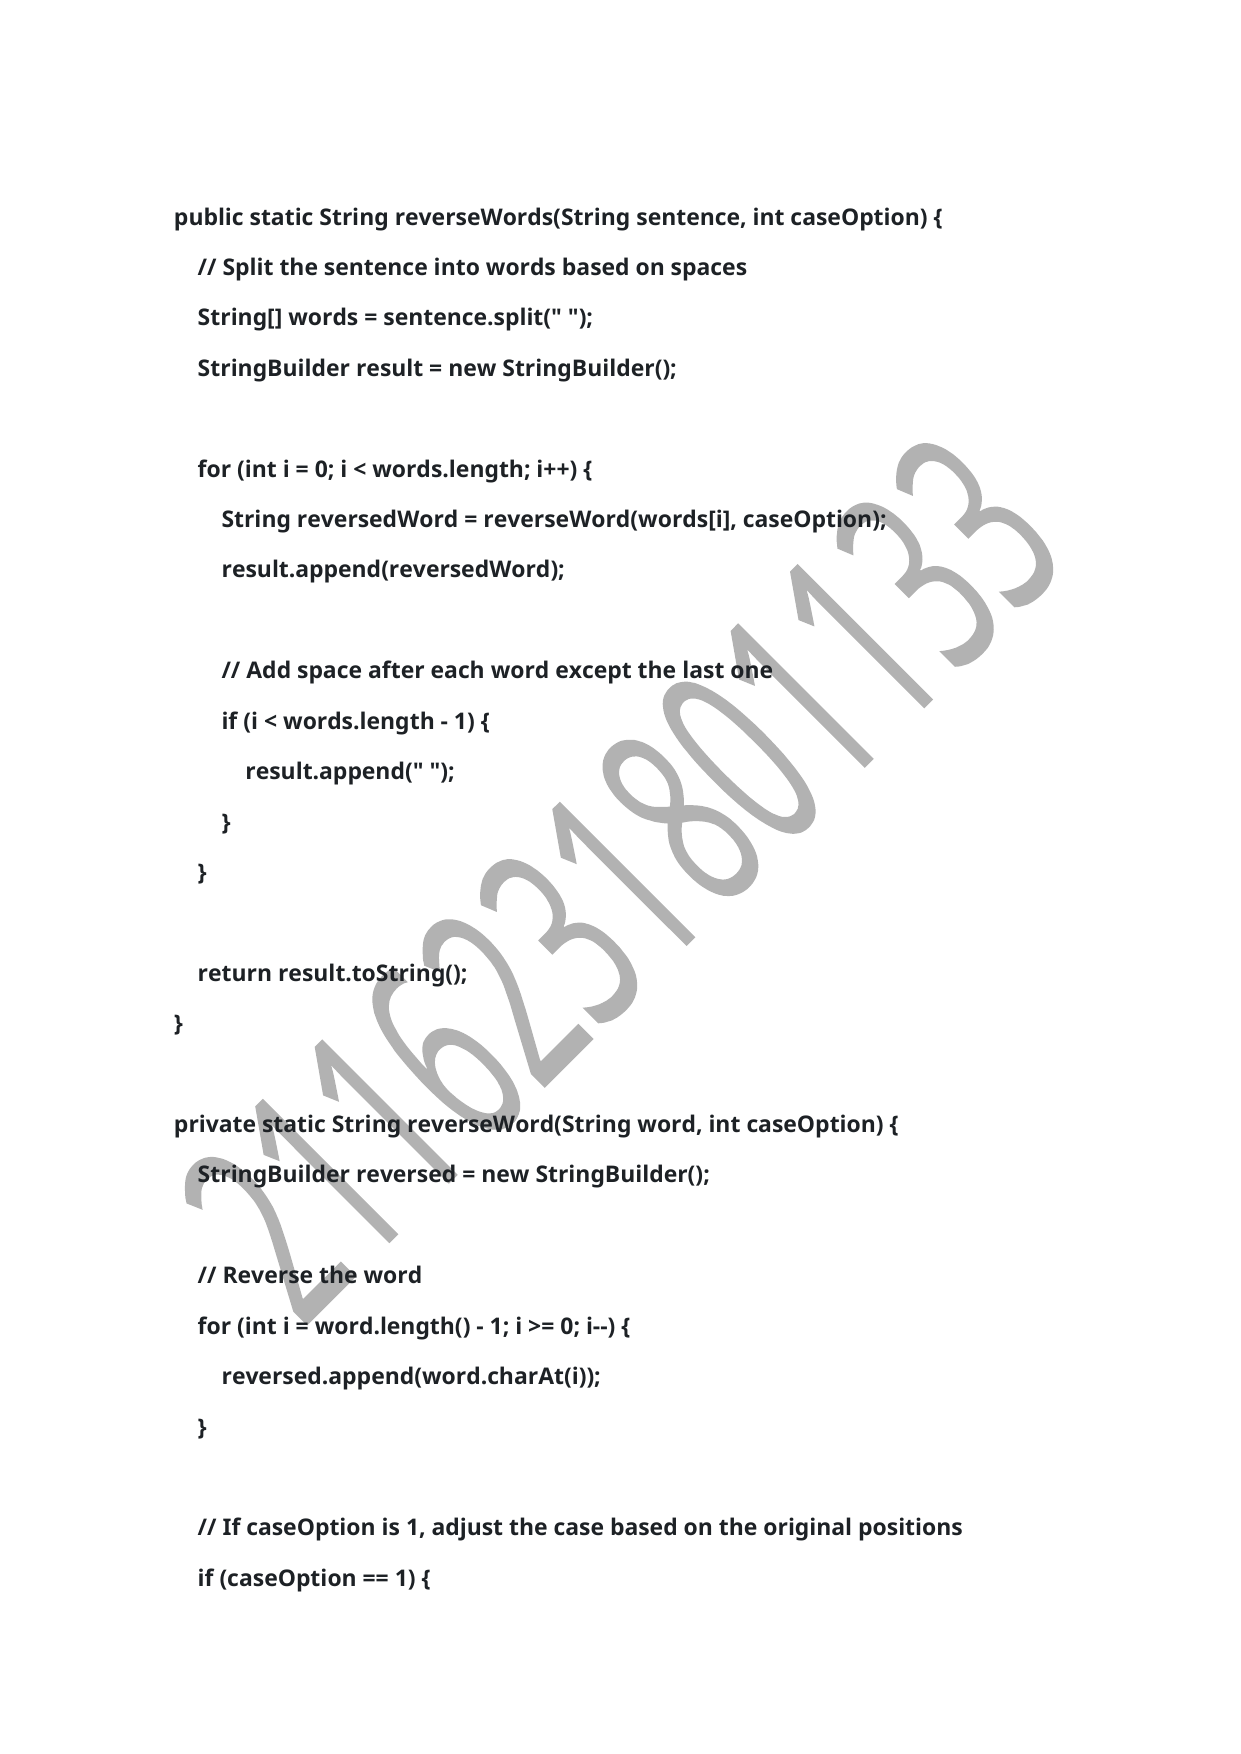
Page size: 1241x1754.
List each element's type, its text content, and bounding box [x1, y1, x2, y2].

text // If caseOption is 1, adjust the case based on the original positions [150, 1511, 1090, 1542]
text return result.toString(); [150, 957, 1090, 988]
text result.append(" "); [150, 755, 1090, 786]
text } [150, 1410, 1090, 1442]
text private static String reverseWord(String word, int caseOption) { [150, 1108, 1090, 1139]
text result.append(reversedWord); [150, 553, 1090, 584]
text } [150, 856, 1090, 887]
text public static String reverseWords(String sentence, int caseOption) { [150, 200, 1090, 232]
text String[] words = sentence.split(" "); [150, 301, 1090, 332]
text StringBuilder reversed = new StringBuilder(); [150, 1158, 1090, 1189]
text } [150, 1007, 1090, 1038]
text reversed.append(word.charAt(i)); [150, 1360, 1090, 1391]
text // Split the sentence into words based on spaces [150, 251, 1090, 282]
text StringBuilder result = new StringBuilder(); [150, 352, 1090, 383]
text for (int i = word.length() - 1; i >= 0; i--) { [150, 1309, 1090, 1341]
text if (caseOption == 1) { [150, 1562, 1090, 1593]
text if (i < words.length - 1) { [150, 704, 1090, 736]
text String reversedWord = reverseWord(words[i], caseOption); [150, 503, 1090, 534]
text // Add space after each word except the last one [150, 654, 1090, 685]
text // Reverse the word [150, 1259, 1090, 1290]
text } [150, 805, 1090, 837]
text for (int i = 0; i < words.length; i++) { [150, 452, 1090, 484]
